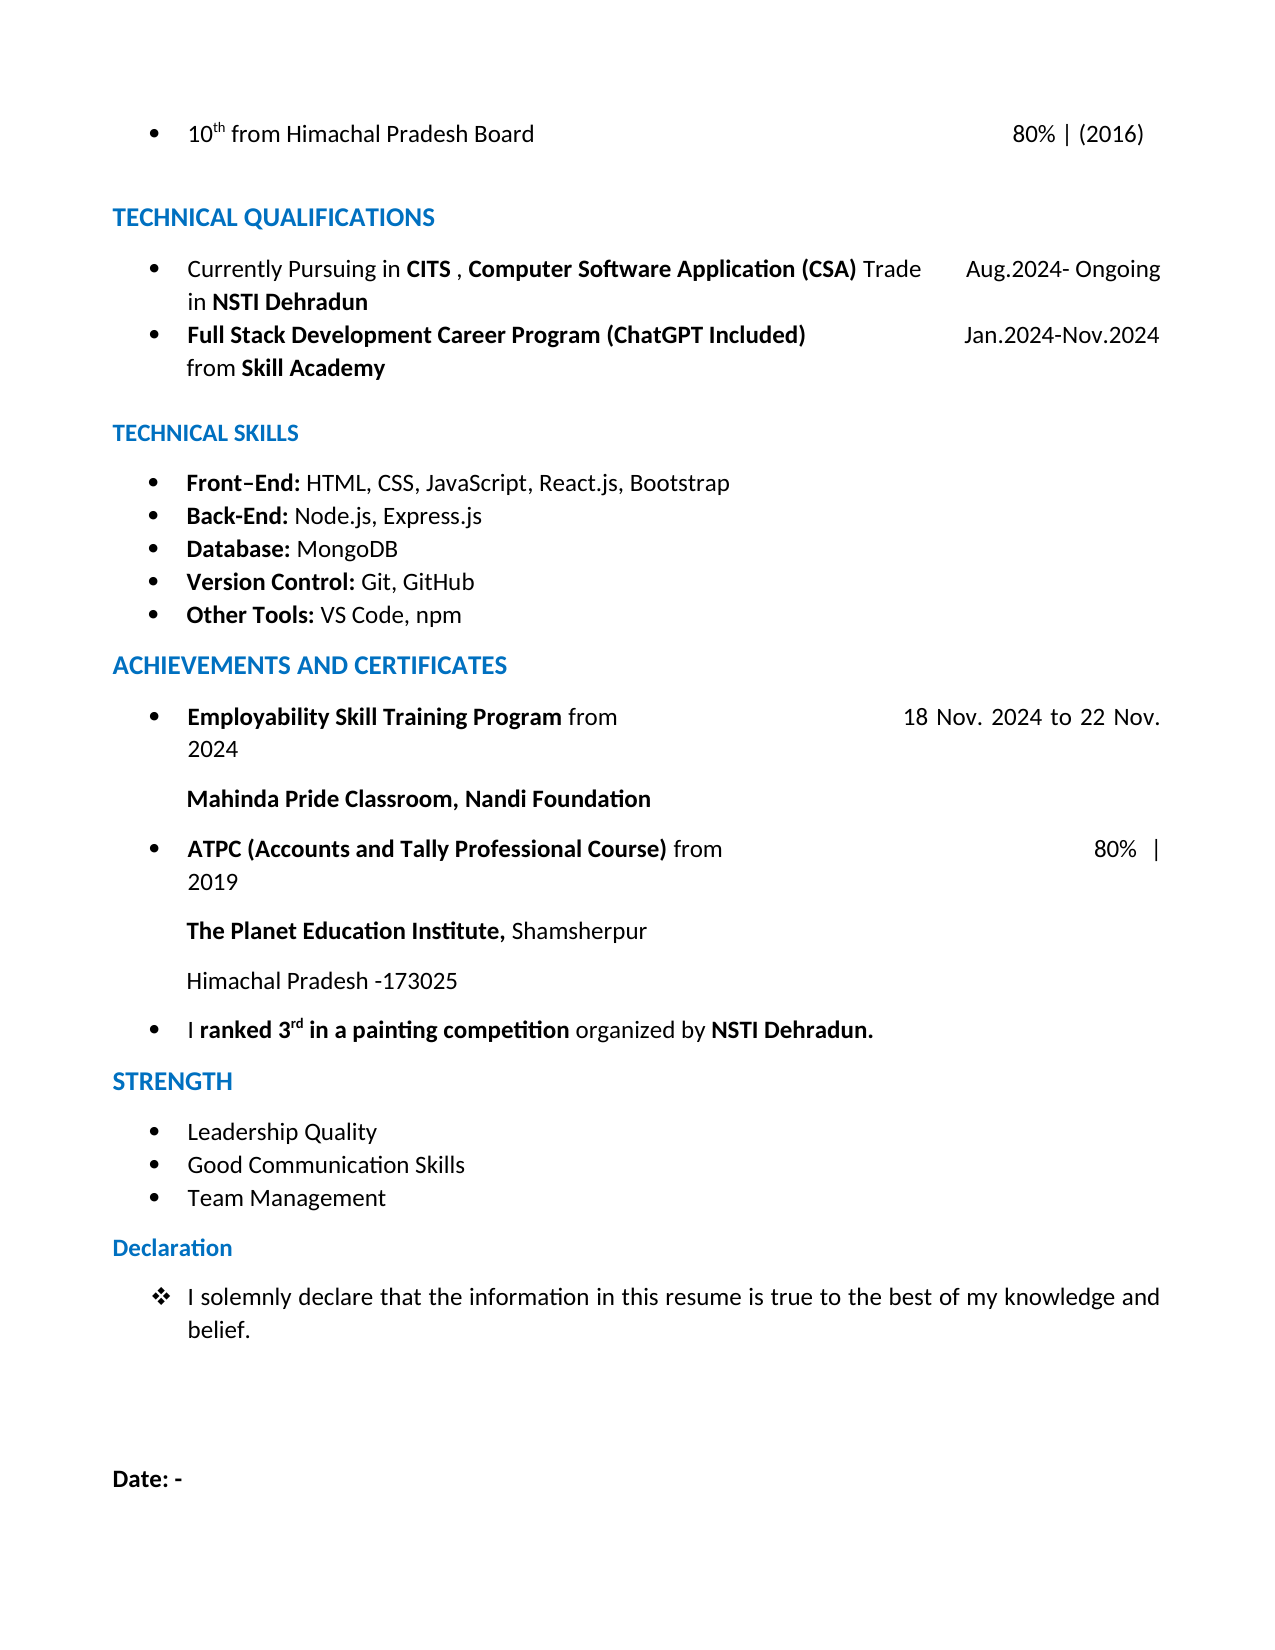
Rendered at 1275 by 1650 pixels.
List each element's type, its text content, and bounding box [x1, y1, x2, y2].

text TECHNICAL QUALIFICATIONS [112, 201, 1162, 234]
list 10th from Himachal Pradesh Board 80% | (2016) [150, 118, 1162, 149]
list Currently Pursuing in CITS , Computer Software Application (CSA) Trade Aug.2024- Ongoing [150, 253, 1162, 283]
list Employability Skill Training Program from 18 Nov. 2024 to 22 Nov. 2024 [150, 701, 1162, 764]
text The Planet Education Institute, Shamsherpur [186, 915, 1162, 946]
text Mahinda Pride Classroom, Nandi Foundation [186, 783, 1162, 814]
list Good Communication Skills [150, 1149, 1162, 1180]
list Back-End: Node.js, Express.js [149, 500, 1162, 531]
text STRENGTH [112, 1064, 1162, 1097]
text Declaration [112, 1232, 1162, 1262]
text achievements and certificates [112, 648, 1162, 681]
text TECHNICAL SKILLS [112, 417, 1162, 448]
list Front–End: HTML, CSS, JavaScript, React.js, Bootstrap [149, 467, 1162, 498]
list Full Stack Development Career Program (ChatGPT Included) Jan.2024-Nov.2024 [150, 319, 1162, 349]
list Version Control: Git, GitHub [149, 566, 1162, 596]
list Team Management [150, 1182, 1162, 1213]
list Database: MongoDB [149, 533, 1162, 563]
text Himachal Pradesh -173025 [172, 965, 1162, 995]
list Leadership Quality [150, 1116, 1162, 1147]
list I solemnly declare that the information in this resume is true to the best of my knowledge and belief. [150, 1281, 1162, 1345]
list ATPC (Accounts and Tally Professional Course) from 80% | 2019 [150, 833, 1162, 896]
list I ranked 3rd in a painting competition organized by NSTI Dehradun. [150, 1014, 1162, 1045]
text from Skill Academy [186, 352, 1162, 382]
text Date: - [112, 1463, 1162, 1493]
list in NSTI Dehradun [187, 286, 1162, 316]
list Other Tools: VS Code, npm [149, 599, 1162, 629]
